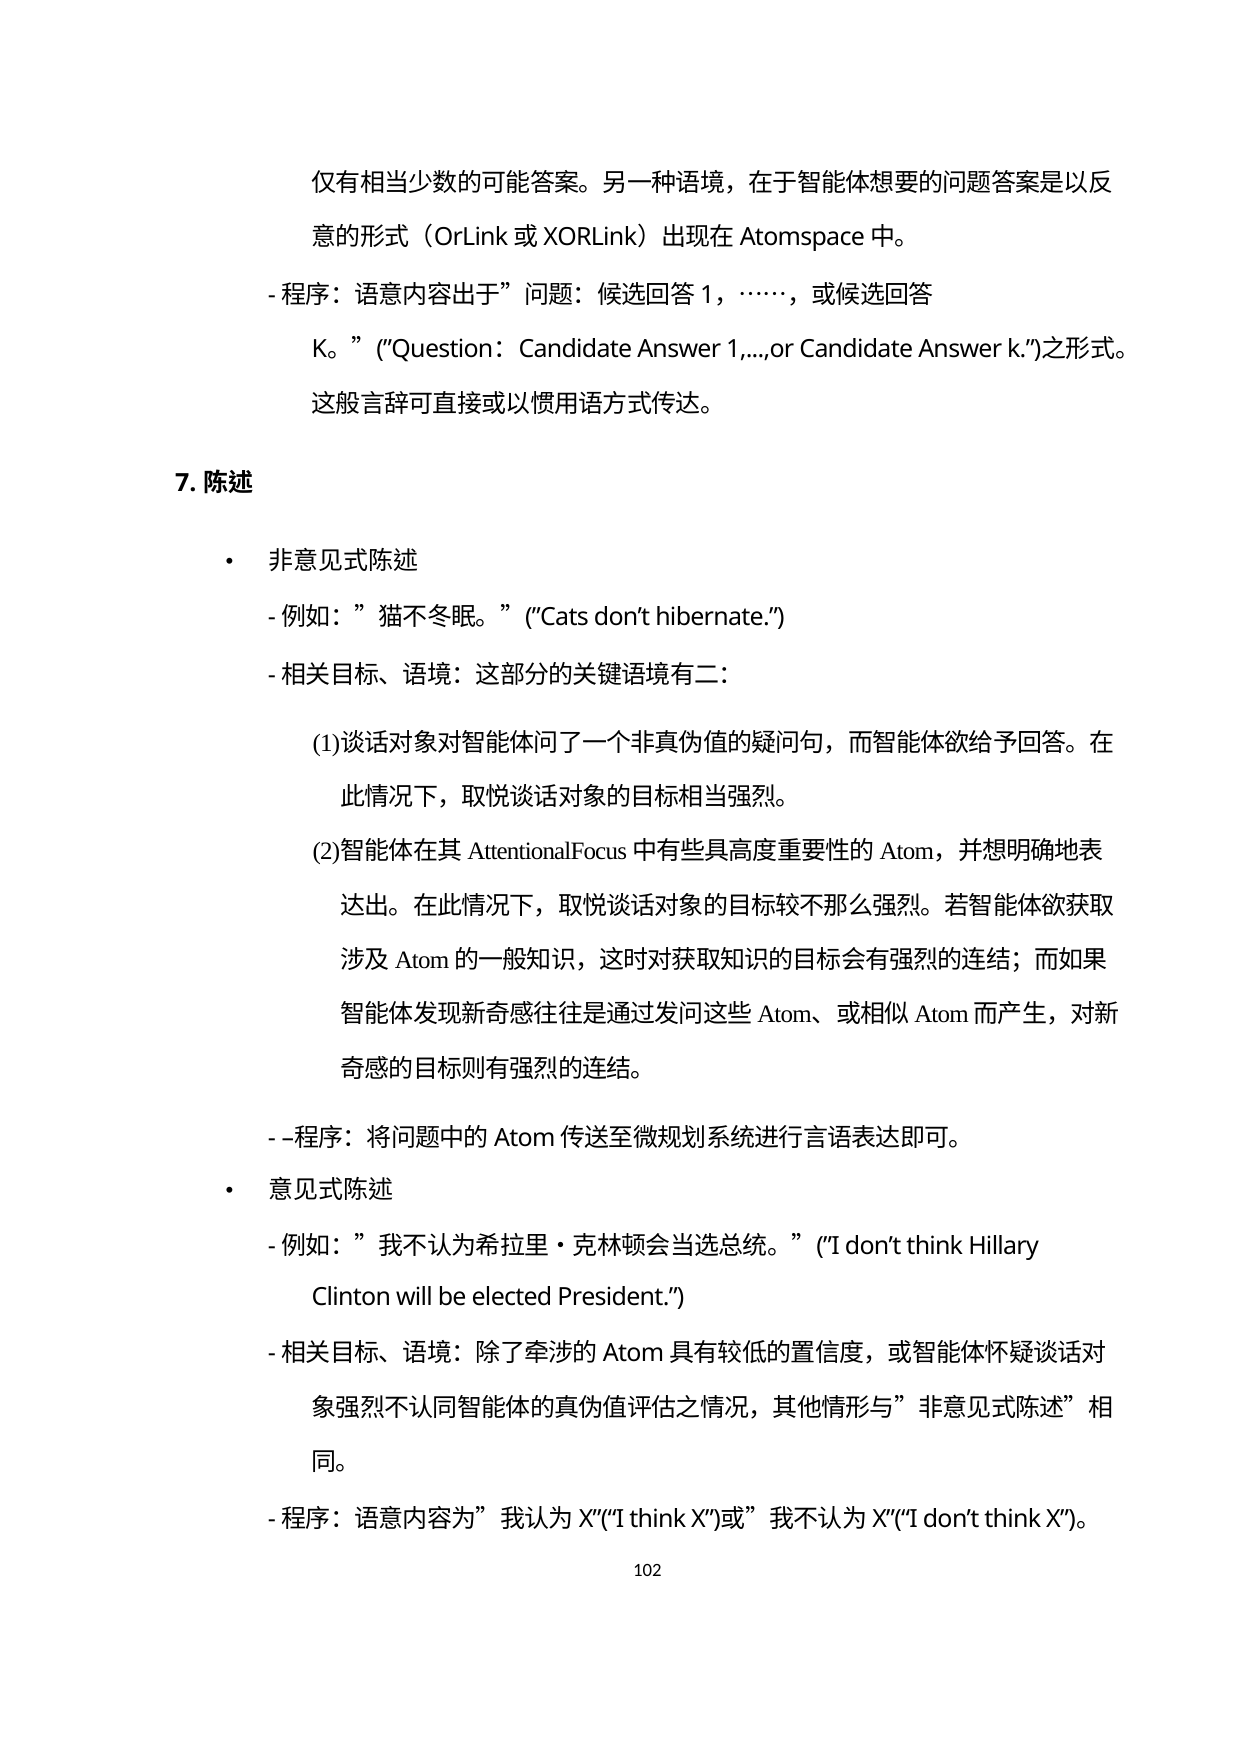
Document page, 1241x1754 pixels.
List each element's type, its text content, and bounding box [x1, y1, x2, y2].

list 谈话对象对智能体问了一个非真伪值的疑问句，而智能体欲给予回答。在此情况下，取悦谈话对象的目标相当强烈。 [312, 722, 1119, 813]
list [268, 162, 1119, 253]
list 相关目标、语境：这部分的关键语境有二： [268, 654, 1119, 690]
list 例如：”猫不冬眠。”(”Cats don’t hibernate.”) [268, 597, 1119, 633]
list 例如：”我不认为希拉里•克林顿会当选总统。”(”I don’t think Hillary Clinton will be elected President.”) [268, 1226, 1119, 1313]
list 意见式陈述 [225, 1171, 1119, 1206]
list 非意见式陈述 [225, 543, 1119, 577]
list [268, 1499, 1119, 1535]
list –程序：将问题中的Atom传送至微规划系统进行言语表达即可。 [268, 1117, 1119, 1153]
list 程序：语意内容出于”问题：候选回答1，……，或候选回答K。”(”Question：Candidate Answer 1,...,or Candidate Answer k.”)之形式。这般言辞可直接或以惯用语方式传达。 [268, 274, 1119, 419]
list 相关目标、语境：除了牵涉的Atom具有较低的置信度，或智能体怀疑谈话对象强烈不认同智能体的真伪值评估之情况，其他情形与”非意见式陈述”相同。 [268, 1333, 1119, 1478]
list 智能体在其AttentionalFocus中有些具高度重要性的Atom，并想明确地表达出。在此情况下，取悦谈话对象的目标较不那么强烈。若智能体欲获取涉及Atom的一般知识，这时对获取知识的目标会有强烈的连结；而如果智能体发现新奇感往往是通过发问这些Atom、或相似Atom而产生，对新奇感的目标则有强烈的连结。 [312, 831, 1119, 1084]
subtitle 7. 陈述 [175, 464, 1119, 498]
